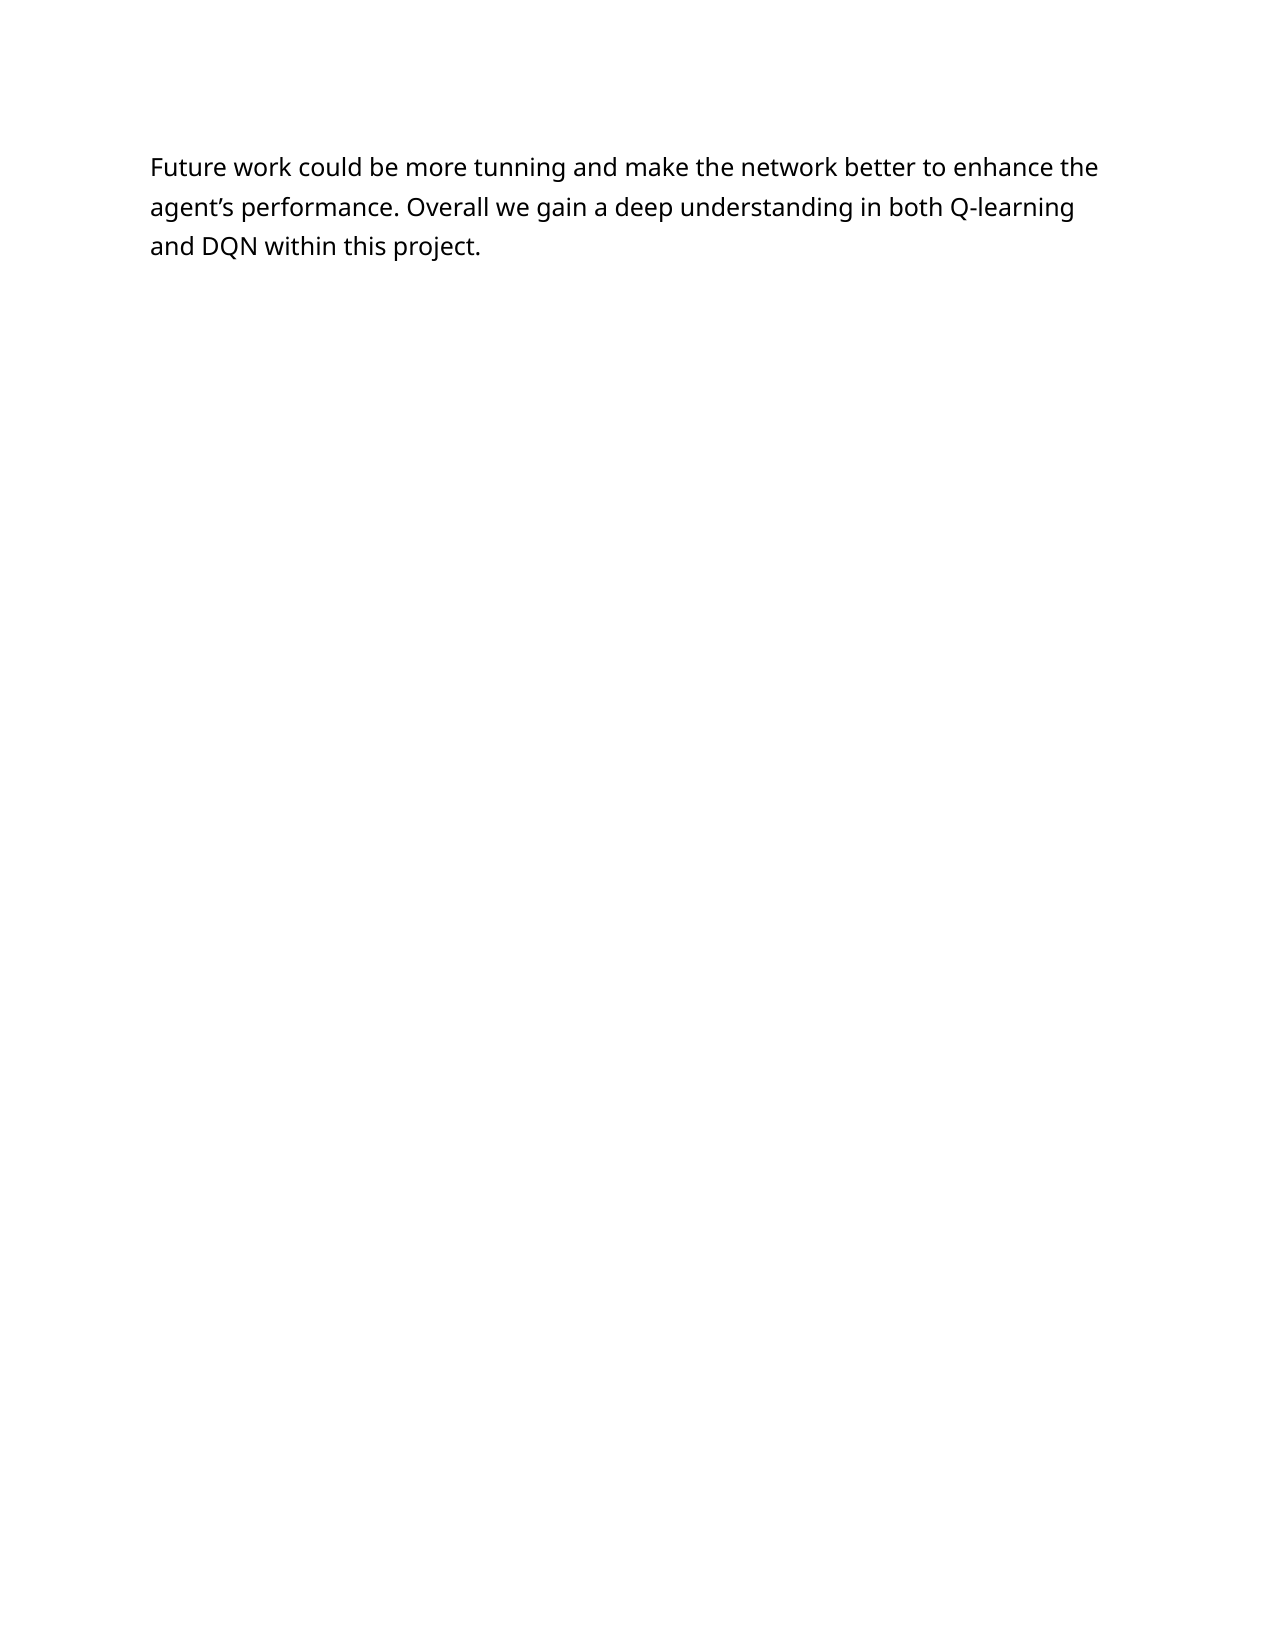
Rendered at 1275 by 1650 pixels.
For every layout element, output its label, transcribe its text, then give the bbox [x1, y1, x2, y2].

text Future work could be more tunning and make the network better to enhance the agent’s performance. Overall we gain a deep understanding in both Q-learning and DQN within this project. [150, 150, 1125, 262]
